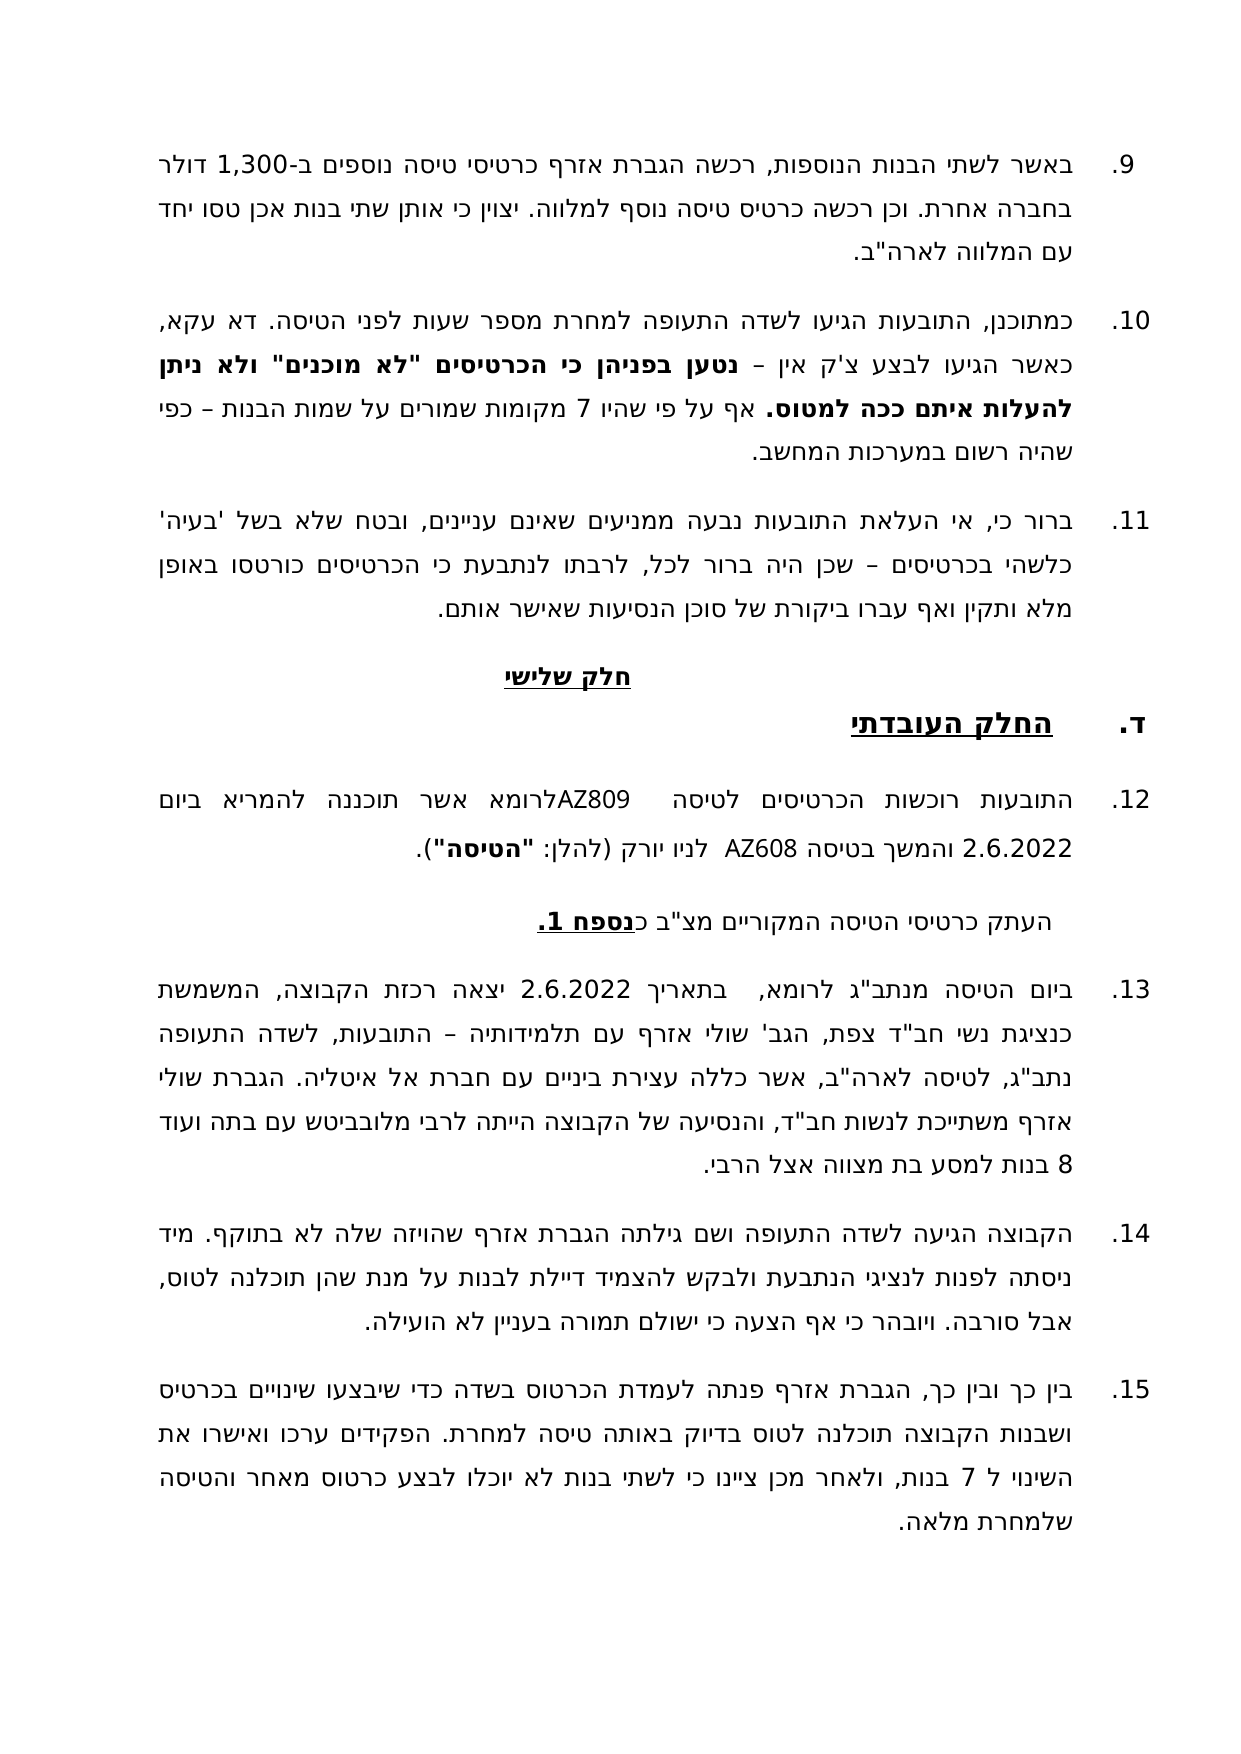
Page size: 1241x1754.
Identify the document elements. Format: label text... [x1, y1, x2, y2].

list החלק העובדתי [158, 706, 1118, 740]
list ברור כי, אי העלאת התובעות נבעה ממניעים שאינם עניינים, ובטח שלא בשל 'בעיה' כלשהי בכרטיסים – שכן היה ברור לכל, לרבתו לנתבעת כי הכרטיסים כורטסו באופן מלא ותקין ואף עברו ביקורת של סוכן הנסיעות שאישר אותם. [158, 506, 1111, 623]
list כמתוכנן, התובעות הגיעו לשדה התעופה למחרת מספר שעות לפני הטיסה. דא עקא, כאשר הגיעו לבצע צ'ק אין – נטען בפניהן כי הכרטיסים "לא מוכנים" ולא ניתן להעלות איתם ככה למטוס. אף על פי שהיו 7 מקומות שמורים על שמות הבנות – כפי שהיה רשום במערכות המחשב. [158, 306, 1111, 467]
list התובעות רוכשות הכרטיסים לטיסה AZ809לרומא אשר תוכננה להמריא ביום 2.6.2022 והמשך בטיסה AZ608 לניו יורק (להלן: "הטיסה"). [158, 782, 1111, 865]
list באשר לשתי הבנות הנוספות, רכשה הגברת אזרף כרטיסי טיסה נוספים ב-1,300 דולר בחברה אחרת. וכן רכשה כרטיס טיסה נוסף למלווה. יצוין כי אותן שתי בנות אכן טסו יחד עם המלווה לארה"ב. [158, 150, 1111, 267]
list הקבוצה הגיעה לשדה התעופה ושם גילתה הגברת אזרף שהויזה שלה לא בתוקף. מיד ניסתה לפנות לנציגי הנתבעת ולבקש להצמיד דיילת לבנות על מנת שהן תוכלנה לטוס, אבל סורבה. ויובהר כי אף הצעה כי ישולם תמורה בעניין לא הועילה. [158, 1219, 1111, 1336]
list חלק שלישי [187, 662, 948, 692]
list ביום הטיסה מנתב"ג לרומא, בתאריך 2.6.2022 יצאה רכזת הקבוצה, המשמשת כנציגת נשי חב"ד צפת, הגב' שולי אזרף עם תלמידותיה – התובעות, לשדה התעופה נתב"ג, לטיסה לארה"ב, אשר כללה עצירת ביניים עם חברת אל איטליה. הגברת שולי אזרף משתייכת לנשות חב"ד, והנסיעה של הקבוצה הייתה לרבי מלובביטש עם בתה ועוד 8 בנות למסע בת מצווה אצל הרבי. [158, 976, 1111, 1180]
list בין כך ובין כך, הגברת אזרף פנתה לעמדת הכרטוס בשדה כדי שיבצעו שינויים בכרטיס ושבנות הקבוצה תוכלנה לטוס בדיוק באותה טיסה למחרת. הפקידים ערכו ואישרו את השינוי ל 7 בנות, ולאחר מכן ציינו כי לשתי בנות לא יוכלו לבצע כרטוס מאחר והטיסה שלמחרת מלאה. [158, 1376, 1111, 1536]
text העתק כרטיסי הטיסה המקוריים מצ"ב כנספח 1. [173, 907, 1053, 936]
